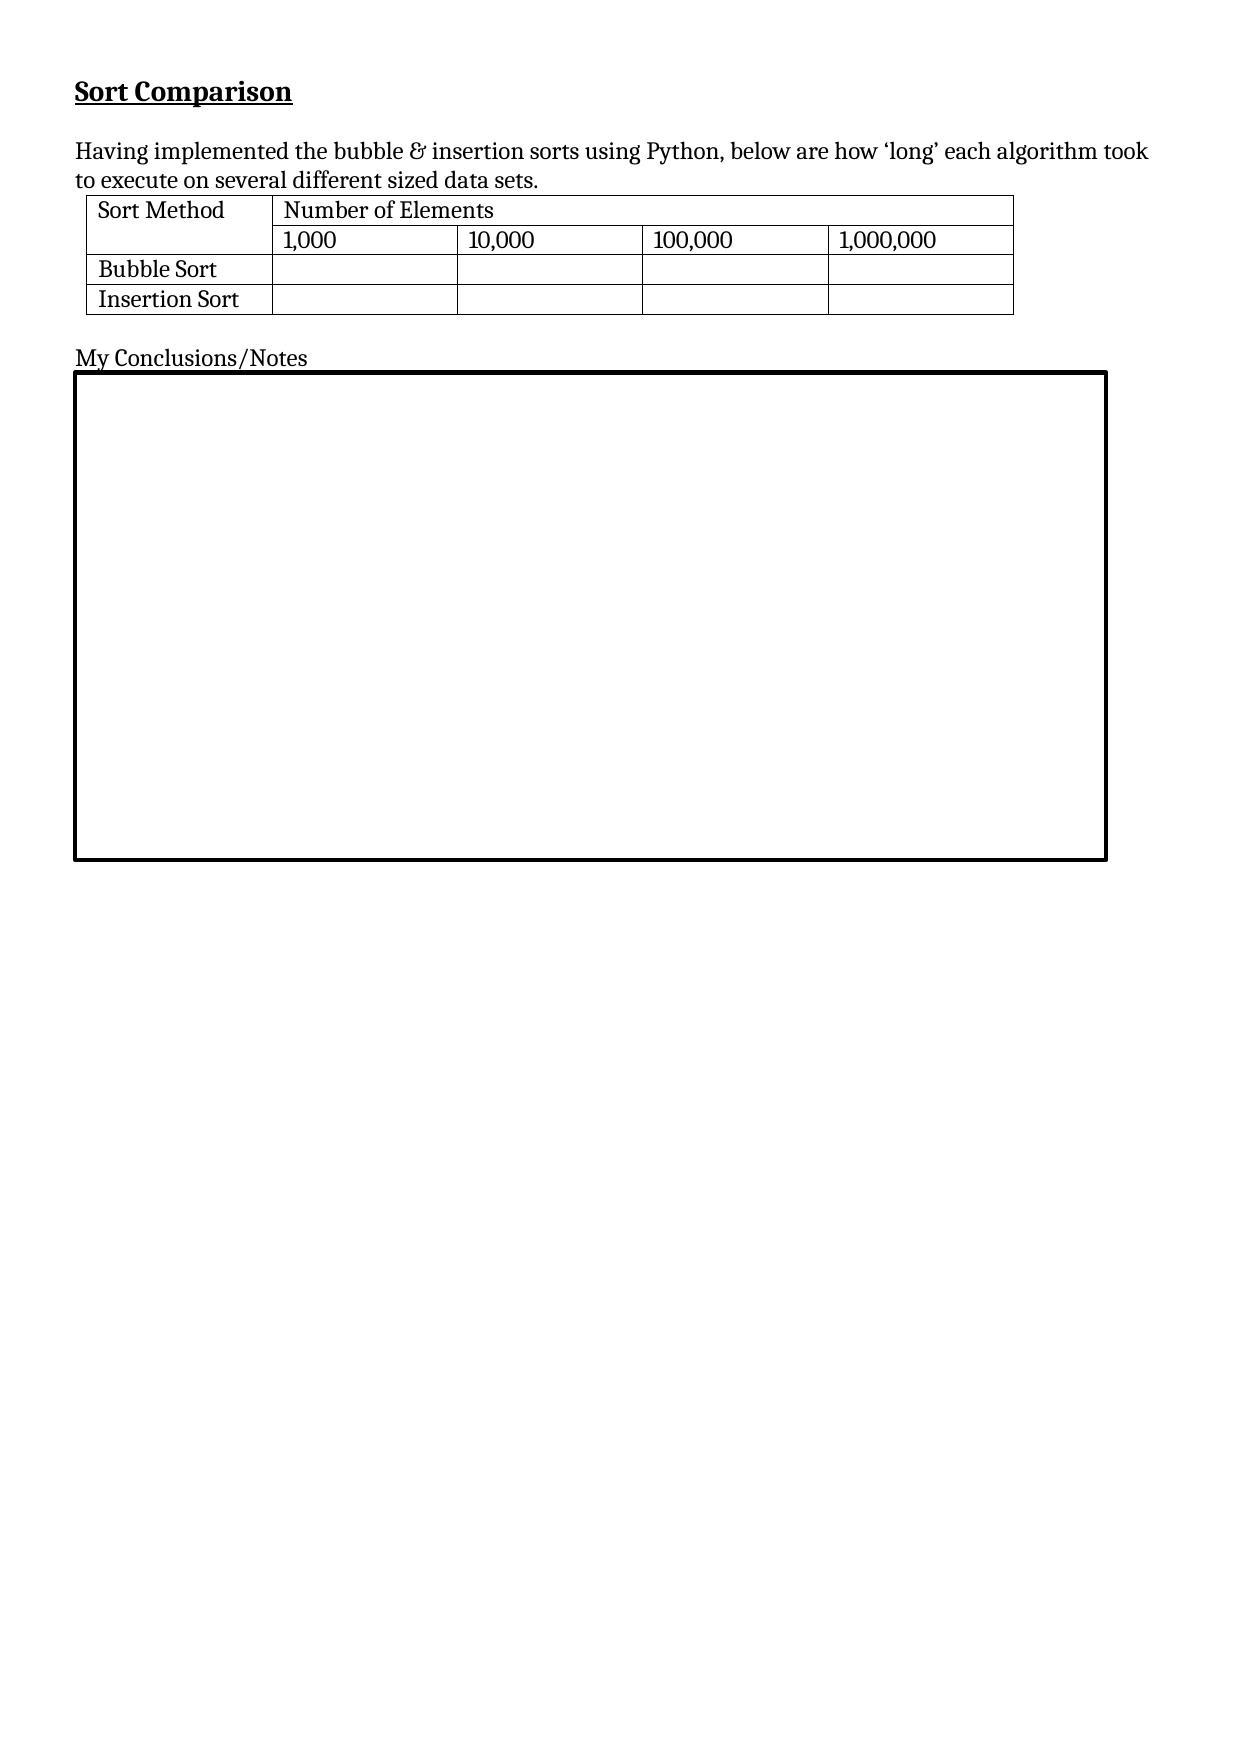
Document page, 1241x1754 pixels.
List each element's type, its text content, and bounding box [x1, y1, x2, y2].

table_cell [829, 285, 1013, 314]
table_cell [458, 285, 642, 314]
table_cell 100,000 [643, 226, 828, 254]
text Having implemented the bubble & insertion sorts using Python, below are how ‘long’ each algorithm took to execute on several different sized data sets. [75, 137, 1165, 195]
table_cell [458, 255, 642, 284]
table_header Sort Method [87, 196, 272, 254]
table_cell [643, 285, 828, 314]
text Sort Comparison [75, 75, 1165, 108]
text My Conclusions/Notes [75, 344, 1165, 372]
table_cell 1,000 [273, 226, 457, 254]
table_cell [829, 255, 1013, 284]
table_cell Insertion Sort [87, 285, 272, 314]
table_cell [273, 255, 457, 284]
table_header Number of Elements [273, 196, 1013, 224]
table_cell [643, 255, 828, 284]
table_cell Bubble Sort [87, 255, 272, 284]
table_cell 1,000,000 [829, 226, 1013, 254]
table_cell 10,000 [458, 226, 642, 254]
table_cell [273, 285, 457, 314]
